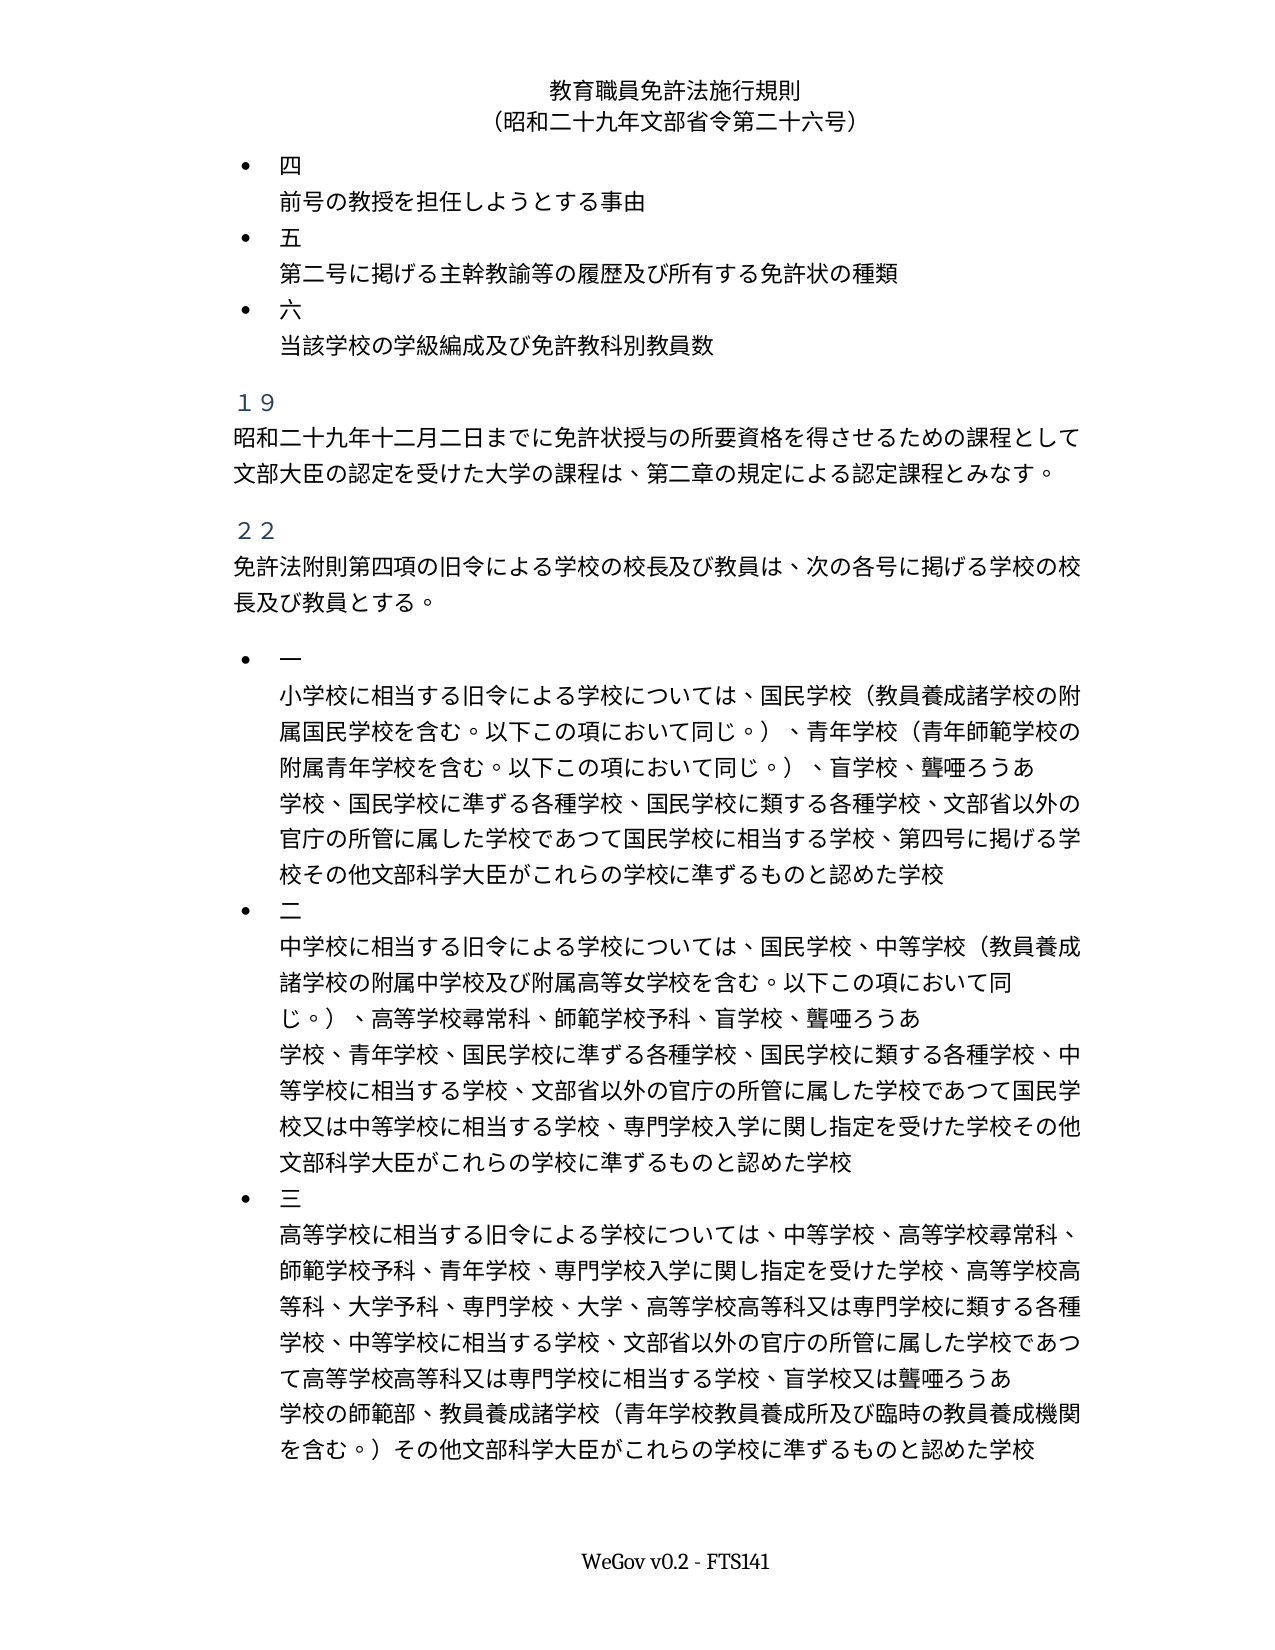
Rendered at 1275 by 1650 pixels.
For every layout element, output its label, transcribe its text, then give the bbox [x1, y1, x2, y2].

subtitle ２２ [233, 515, 1087, 546]
list 五 第二号に掲げる主幹教諭等の履歴及び所有する免許状の種類 [242, 222, 1087, 289]
text 昭和二十九年十二月二日までに免許状授与の所要資格を得させるための課程として文部大臣の認定を受けた大学の課程は、第二章の規定による認定課程とみなす。 [233, 422, 1087, 489]
list 三 高等学校に相当する旧令による学校については、中等学校、高等学校尋常科、師範学校予科、青年学校、専門学校入学に関し指定を受けた学校、高等学校高等科、大学予科、専門学校、大学、高等学校高等科又は専門学校に類する各種学校、中等学校に相当する学校、文部省以外の官庁の所管に属した学校であつて高等学校高等科又は専門学校に相当する学校、盲学校又は聾唖ろうあ 学校の師範部、教員養成諸学校（青年学校教員養成所及び臨時の教員養成機関を含む。）その他文部科学大臣がこれらの学校に準ずるものと認めた学校 [242, 1183, 1087, 1466]
list 四 前号の教授を担任しようとする事由 [242, 150, 1087, 217]
subtitle １９ [233, 386, 1087, 418]
list 六 当該学校の学級編成及び免許教科別教員数 [242, 294, 1087, 361]
list 二 中学校に相当する旧令による学校については、国民学校、中等学校（教員養成諸学校の附属中学校及び附属高等女学校を含む。以下この項において同じ。）、高等学校尋常科、師範学校予科、盲学校、聾唖ろうあ 学校、青年学校、国民学校に準ずる各種学校、国民学校に類する各種学校、中等学校に相当する学校、文部省以外の官庁の所管に属した学校であつて国民学校又は中等学校に相当する学校、専門学校入学に関し指定を受けた学校その他文部科学大臣がこれらの学校に準ずるものと認めた学校 [242, 895, 1087, 1178]
text 免許法附則第四項の旧令による学校の校長及び教員は、次の各号に掲げる学校の校長及び教員とする。 [233, 551, 1087, 618]
list 一 小学校に相当する旧令による学校については、国民学校（教員養成諸学校の附属国民学校を含む。以下この項において同じ。）、青年学校（青年師範学校の附属青年学校を含む。以下この項において同じ。）、盲学校、聾唖ろうあ 学校、国民学校に準ずる各種学校、国民学校に類する各種学校、文部省以外の官庁の所管に属した学校であつて国民学校に相当する学校、第四号に掲げる学校その他文部科学大臣がこれらの学校に準ずるものと認めた学校 [242, 644, 1087, 891]
